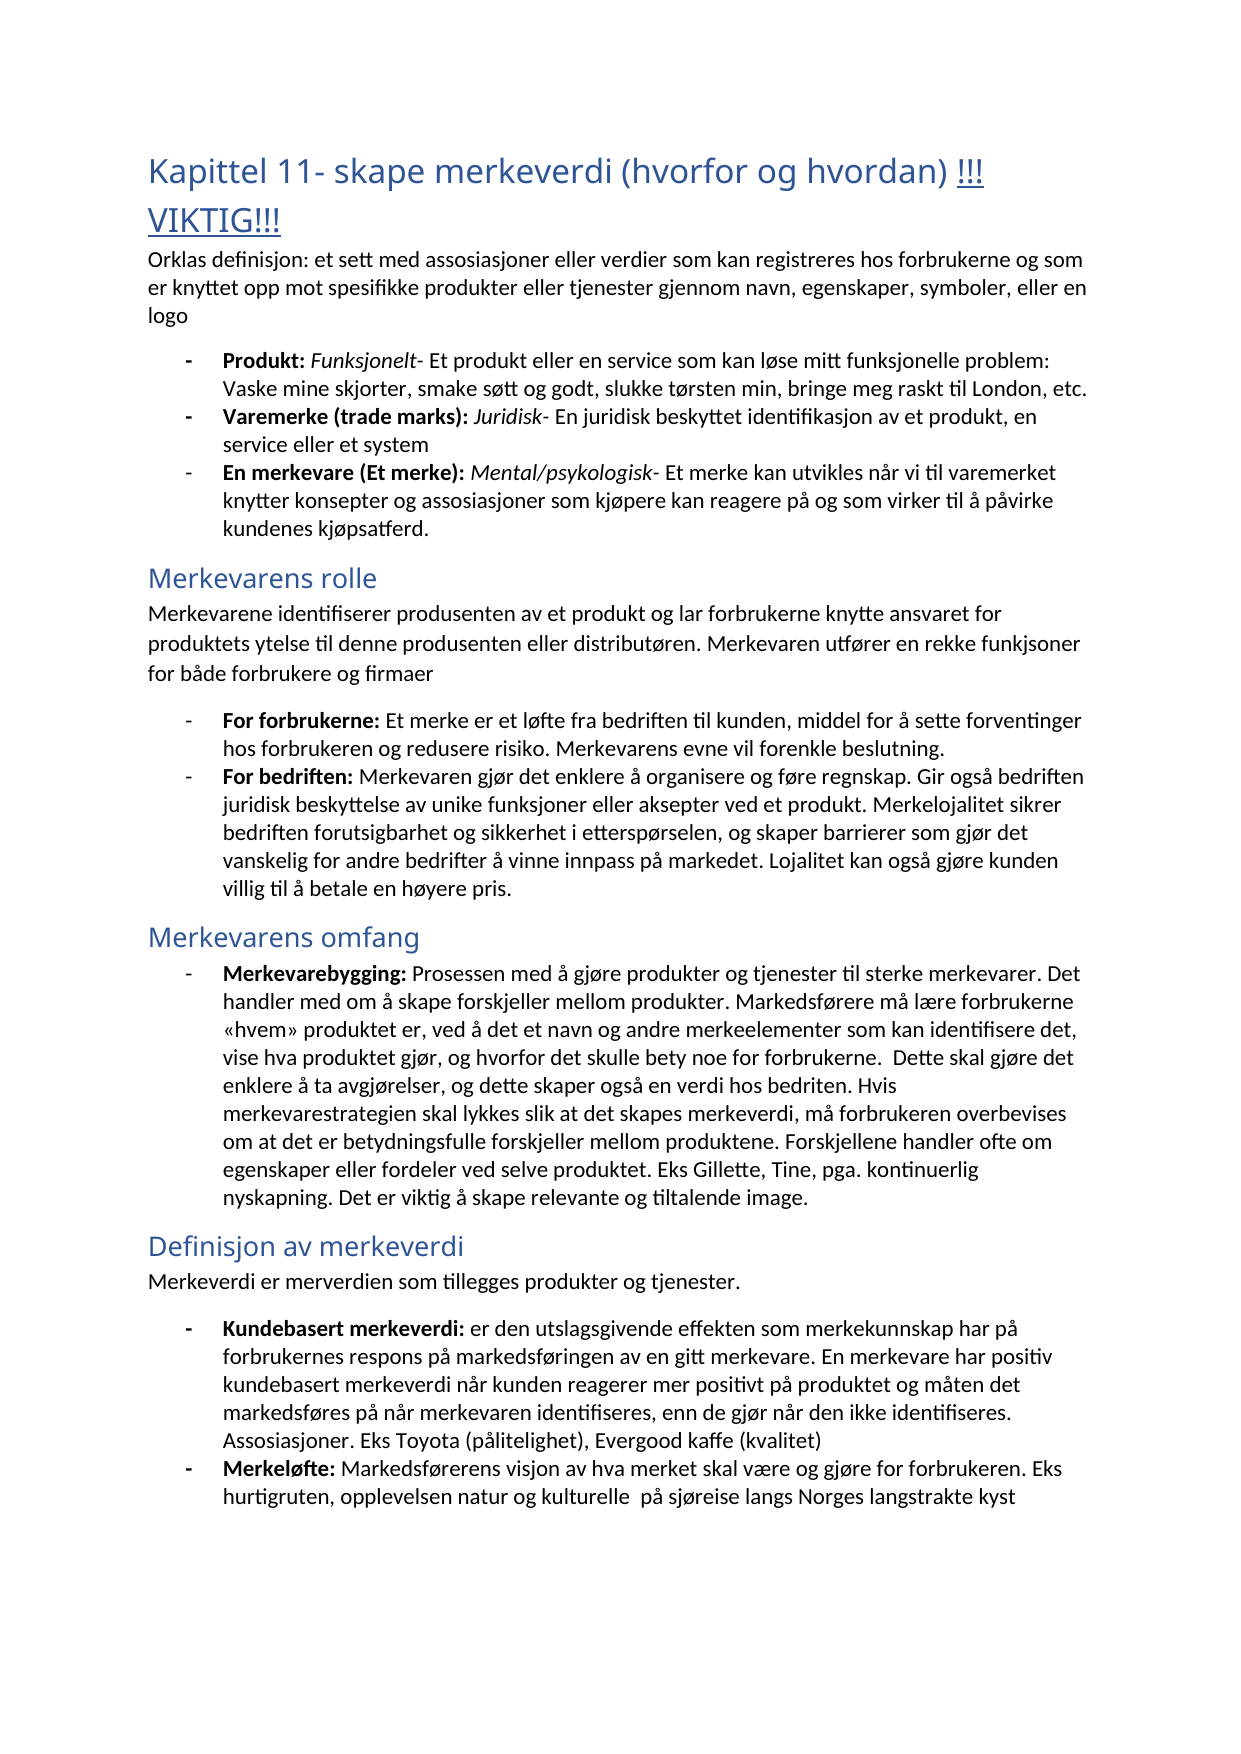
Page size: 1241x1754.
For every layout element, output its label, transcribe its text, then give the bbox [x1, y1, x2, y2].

text Merkevarene identifiserer produsenten av et produkt og lar forbrukerne knytte ansvaret for produktets ytelse til denne produsenten eller distributøren. Merkevaren utfører en rekke funkjsoner for både forbrukere og firmaer [148, 599, 1093, 687]
list Kundebasert merkeverdi: er den utslagsgivende effekten som merkekunnskap har på forbrukernes respons på markedsføringen av en gitt merkevare. En merkevare har positiv kundebasert merkeverdi når kunden reagerer mer positivt på produktet og måten det markedsføres på når merkevaren identifiseres, enn de gjør når den ikke identifiseres. Assosiasjoner. Eks Toyota (pålitelighet), Evergood kaffe (kvalitet) [185, 1314, 1093, 1454]
list En merkevare (Et merke): Mental/psykologisk- Et merke kan utvikles når vi til varemerket knytter konsepter og assosiasjoner som kjøpere kan reagere på og som virker til å påvirke kundenes kjøpsatferd. [185, 458, 1093, 542]
subtitle Merkevarens rolle [148, 559, 1093, 596]
subtitle Merkevarens omfang [148, 919, 1093, 956]
list Produkt: Funksjonelt- Et produkt eller en service som kan løse mitt funksjonelle problem: Vaske mine skjorter, smake søtt og godt, slukke tørsten min, bringe meg raskt til London, etc. [185, 346, 1093, 402]
subtitle Kapittel 11- skape merkeverdi (hvorfor og hvordan) !!!VIKTIG!!! [148, 148, 1093, 242]
list Merkeløfte: Markedsførerens visjon av hva merket skal være og gjøre for forbrukeren. Eks hurtigruten, opplevelsen natur og kulturelle på sjøreise langs Norges langstrakte kyst [185, 1454, 1093, 1510]
list For bedriften: Merkevaren gjør det enklere å organisere og føre regnskap. Gir også bedriften juridisk beskyttelse av unike funksjoner eller aksepter ved et produkt. Merkelojalitet sikrer bedriften forutsigbarhet og sikkerhet i etterspørselen, og skaper barrierer som gjør det vanskelig for andre bedrifter å vinne innpass på markedet. Lojalitet kan også gjøre kunden villig til å betale en høyere pris. [185, 762, 1093, 902]
list Merkevarebygging: Prosessen med å gjøre produkter og tjenester til sterke merkevarer. Det handler med om å skape forskjeller mellom produkter. Markedsførere må lære forbrukerne «hvem» produktet er, ved å det et navn og andre merkeelementer som kan identifisere det, vise hva produktet gjør, og hvorfor det skulle bety noe for forbrukerne. Dette skal gjøre det enklere å ta avgjørelser, og dette skaper også en verdi hos bedriten. Hvis merkevarestrategien skal lykkes slik at det skapes merkeverdi, må forbrukeren overbevises om at det er betydningsfulle forskjeller mellom produktene. Forskjellene handler ofte om egenskaper eller fordeler ved selve produktet. Eks Gillette, Tine, pga. kontinuerlig nyskapning. Det er viktig å skape relevante og tiltalende image. [185, 959, 1093, 1211]
list Varemerke (trade marks): Juridisk- En juridisk beskyttet identifikasjon av et produkt, en service eller et system [185, 402, 1093, 458]
text Merkeverdi er merverdien som tillegges produkter og tjenester. [148, 1267, 1093, 1295]
list For forbrukerne: Et merke er et løfte fra bedriften til kunden, middel for å sette forventinger hos forbrukeren og redusere risiko. Merkevarens evne vil forenkle beslutning. [185, 706, 1093, 762]
subtitle Definisjon av merkeverdi [148, 1228, 1093, 1264]
text Orklas definisjon: et sett med assosiasjoner eller verdier som kan registreres hos forbrukerne og som er knyttet opp mot spesifikke produkter eller tjenester gjennom navn, egenskaper, symboler, eller en logo [148, 246, 1093, 329]
